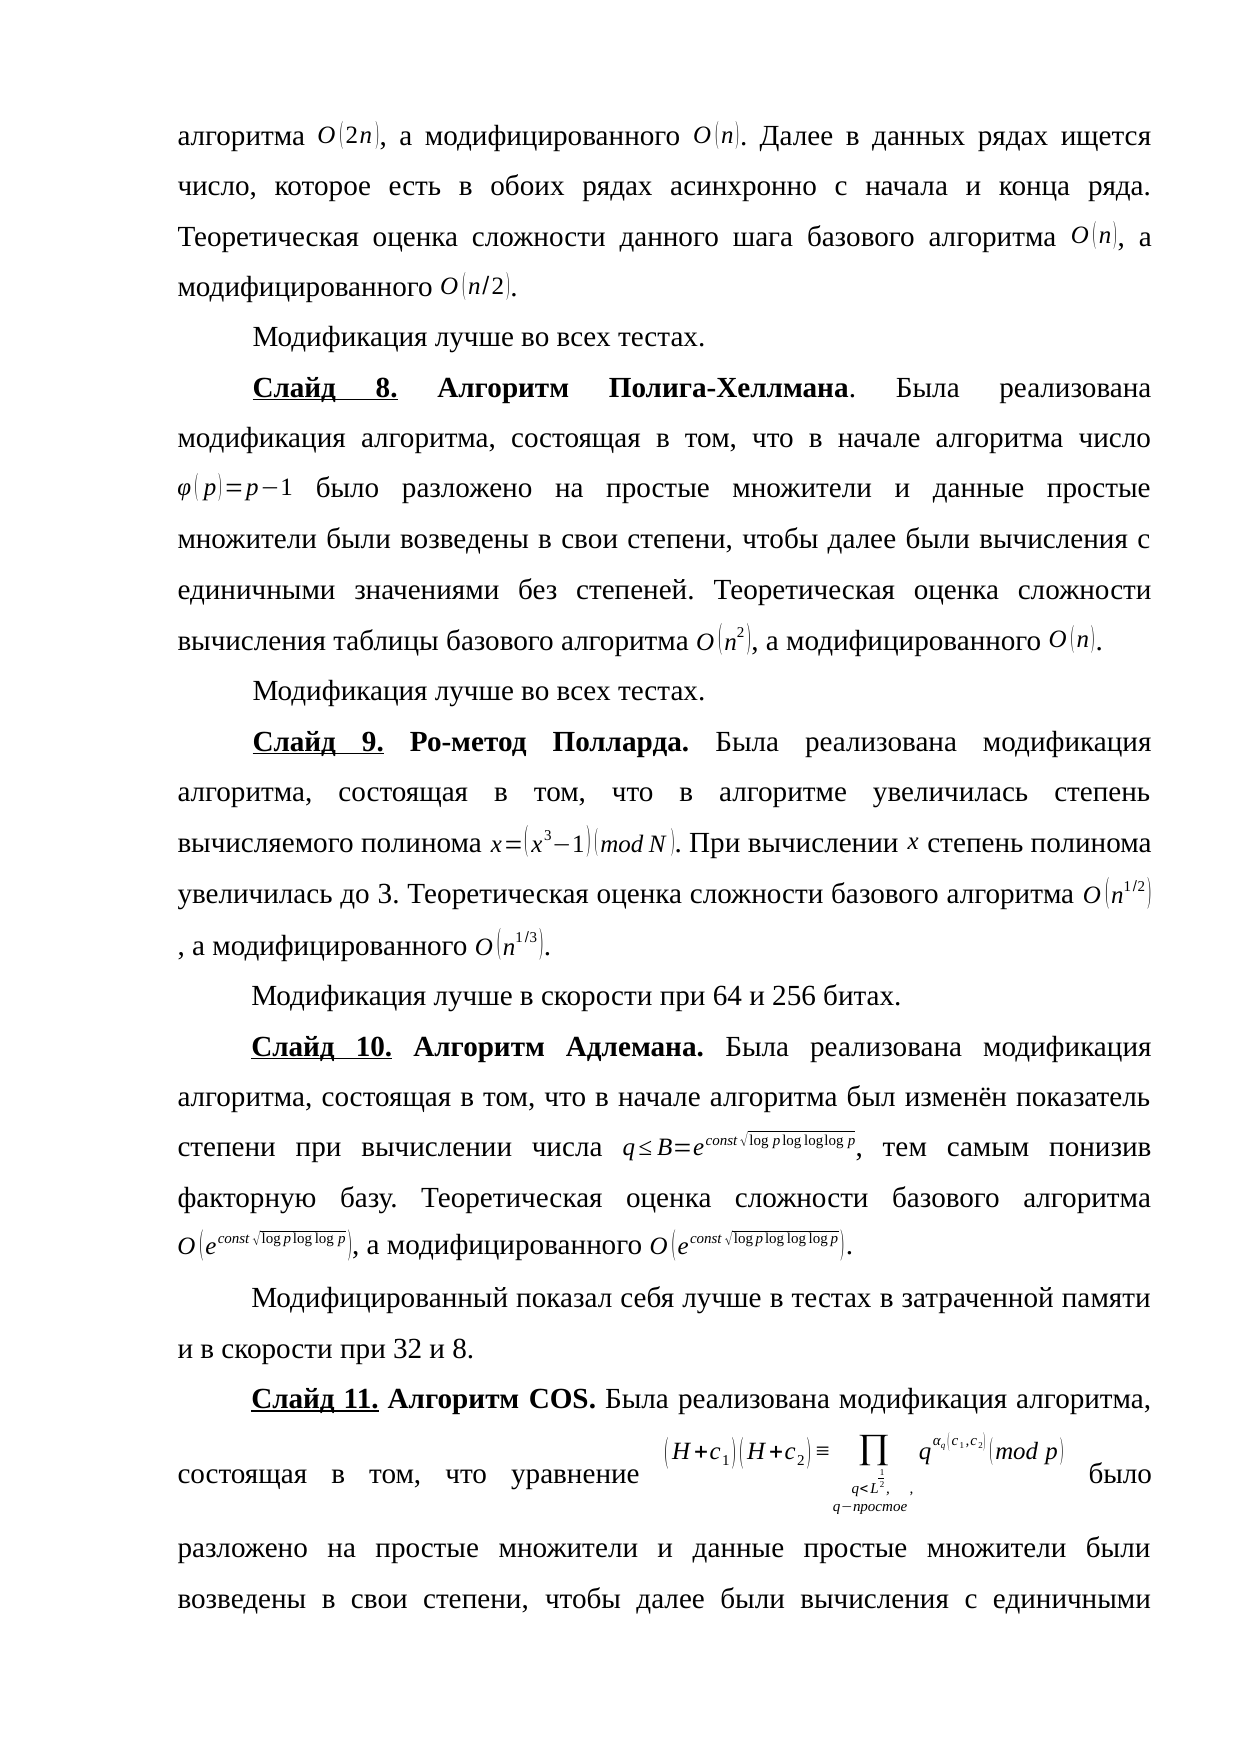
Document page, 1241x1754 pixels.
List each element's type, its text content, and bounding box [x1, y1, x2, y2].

text Модификация лучше во всех тестах. [177, 673, 1152, 707]
text Модификация лучше во всех тестах. [177, 319, 1152, 353]
text Модификация лучше в скорости при 64 и 256 битах. [177, 978, 1152, 1012]
text Слайд 8. Алгоритм Полига-Хеллмана. Была реализована модификация алгоритма, состоящая в том, что в начале алгоритма число было разложено на простые множители и данные простые множители были возведены в свои степени, чтобы далее были вычисления с единичными значениями без степеней. Теоретическая оценка сложности вычисления таблицы базового алгоритма , а модифицированного . [177, 370, 1152, 657]
text Слайд 10. Алгоритм Адлемана. Была реализована модификация алгоритма, состоящая в том, что в начале алгоритма был изменён показатель степени при вычислении числа , тем самым понизив факторную базу. Теоретическая оценка сложности базового алгоритма , а модифицированного . [177, 1029, 1152, 1264]
text Модифицированный показал себя лучше в тестах в затраченной памяти и в скорости при 32 и 8. [177, 1280, 1152, 1364]
text Слайд 9. Ро-метод Полларда. Была реализована модификация алгоритма, состоящая в том, что в алгоритме увеличилась степень вычисляемого полинома . При вычислении степень полинома увеличилась до 3. Теоретическая оценка сложности базового алгоритма , а модифицированного . [177, 724, 1152, 962]
